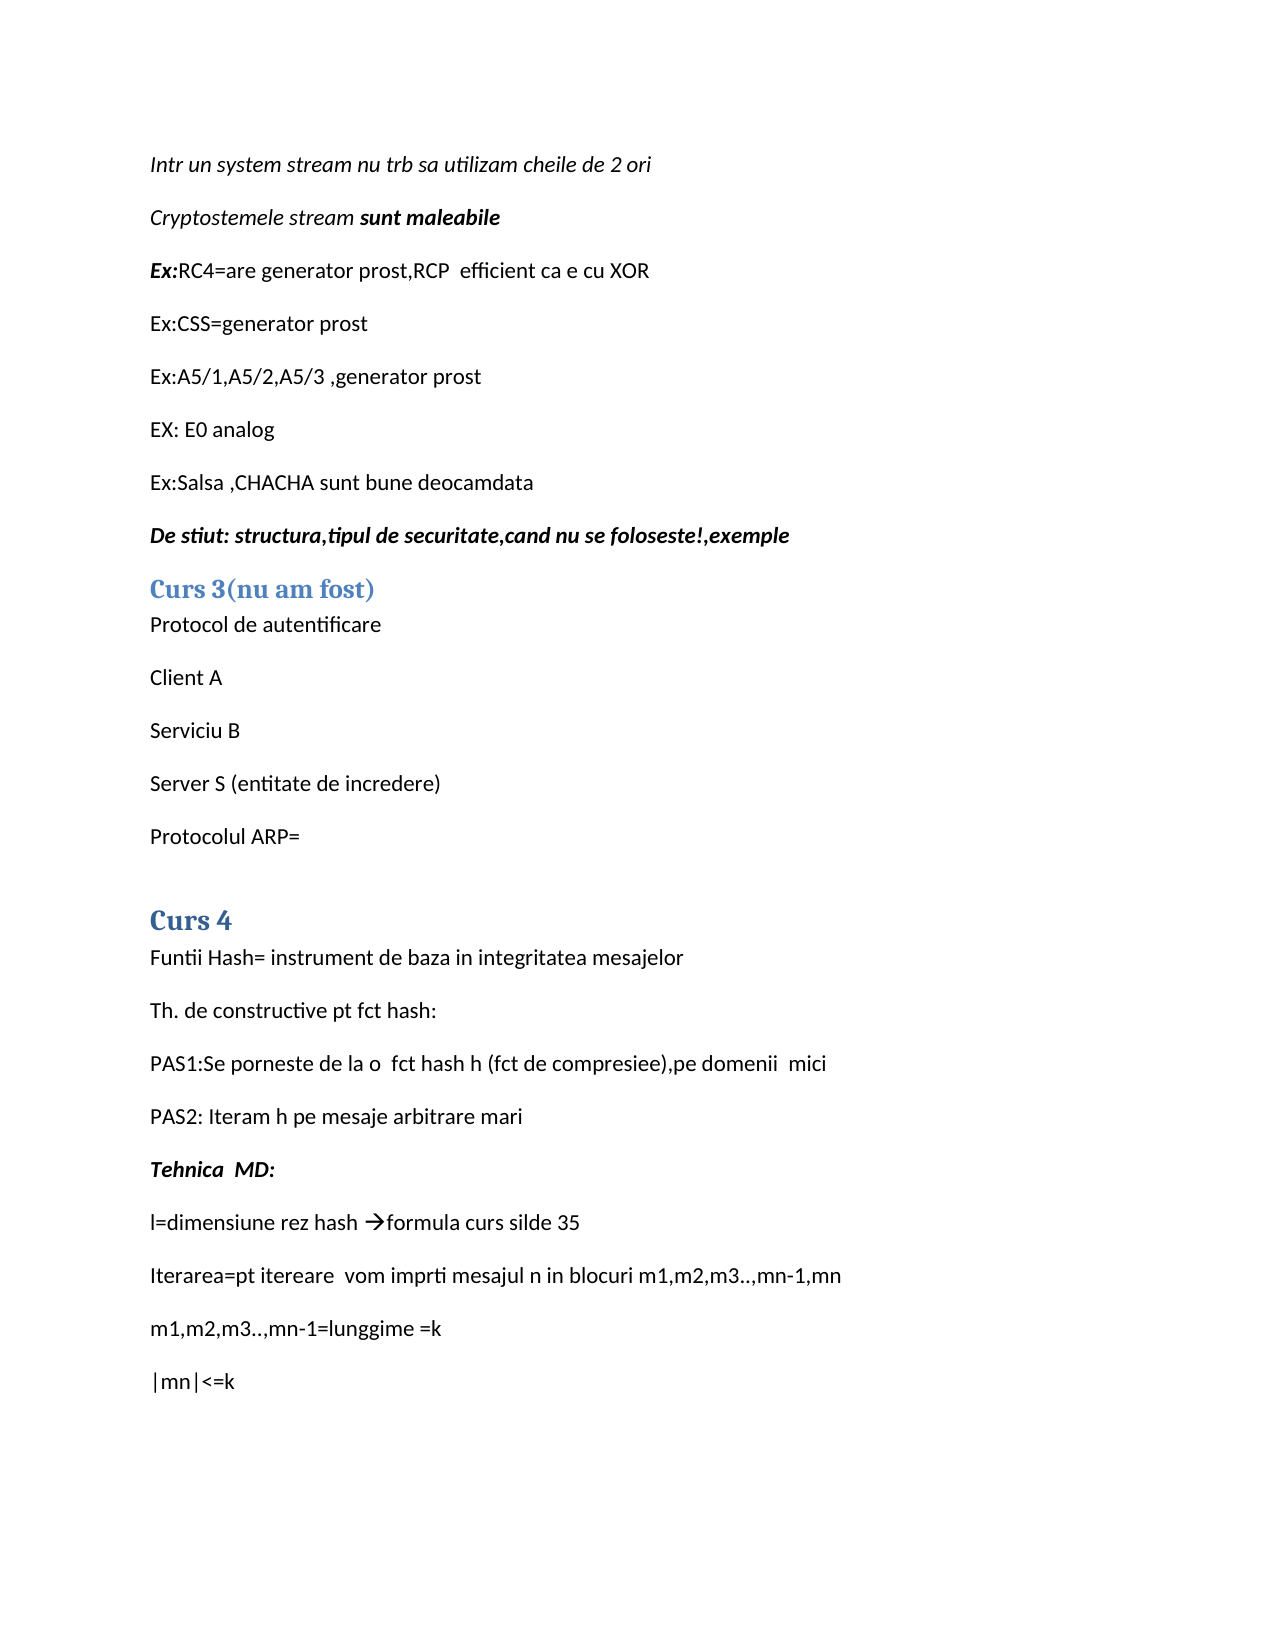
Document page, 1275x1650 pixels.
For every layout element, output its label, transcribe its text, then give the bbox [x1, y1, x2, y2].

text Ex:CSS=generator prost [150, 309, 1125, 337]
text m1,m2,m3..,mn-1=lunggime =k [150, 1314, 1125, 1342]
text PAS2: Iteram h pe mesaje arbitrare mari [150, 1102, 1125, 1130]
text Ex:A5/1,A5/2,A5/3 ,generator prost [150, 362, 1125, 390]
text Client A [150, 663, 1125, 691]
text Protocolul ARP= [150, 822, 1125, 850]
text Funtii Hash= instrument de baza in integritatea mesajelor [150, 943, 1125, 971]
text Serviciu B [150, 716, 1125, 744]
subtitle Curs 4 [150, 904, 1125, 938]
text Intr un system stream nu trb sa utilizam cheile de 2 ori [150, 150, 1125, 178]
text PAS1:Se porneste de la o fct hash h (fct de compresiee),pe domenii mici [150, 1049, 1125, 1077]
text l=dimensiune rez hash formula curs silde 35 [150, 1208, 1125, 1236]
subtitle Curs 3(nu am fost) [150, 574, 1125, 605]
text EX: E0 analog [150, 415, 1125, 443]
text Server S (entitate de incredere) [150, 769, 1125, 797]
text Cryptostemele stream sunt maleabile [150, 203, 1125, 231]
text |mn|<=k [150, 1367, 1125, 1395]
text Iterarea=pt itereare vom imprti mesajul n in blocuri m1,m2,m3..,mn-1,mn [150, 1261, 1125, 1289]
text Ex:RC4=are generator prost,RCP efficient ca e cu XOR [150, 256, 1125, 284]
text Protocol de autentificare [150, 610, 1125, 638]
text Tehnica MD: [150, 1155, 1125, 1183]
text Ex:Salsa ,CHACHA sunt bune deocamdata [150, 468, 1125, 496]
text Th. de constructive pt fct hash: [150, 996, 1125, 1024]
text De stiut: structura,tipul de securitate,cand nu se foloseste!,exemple [150, 521, 1125, 549]
